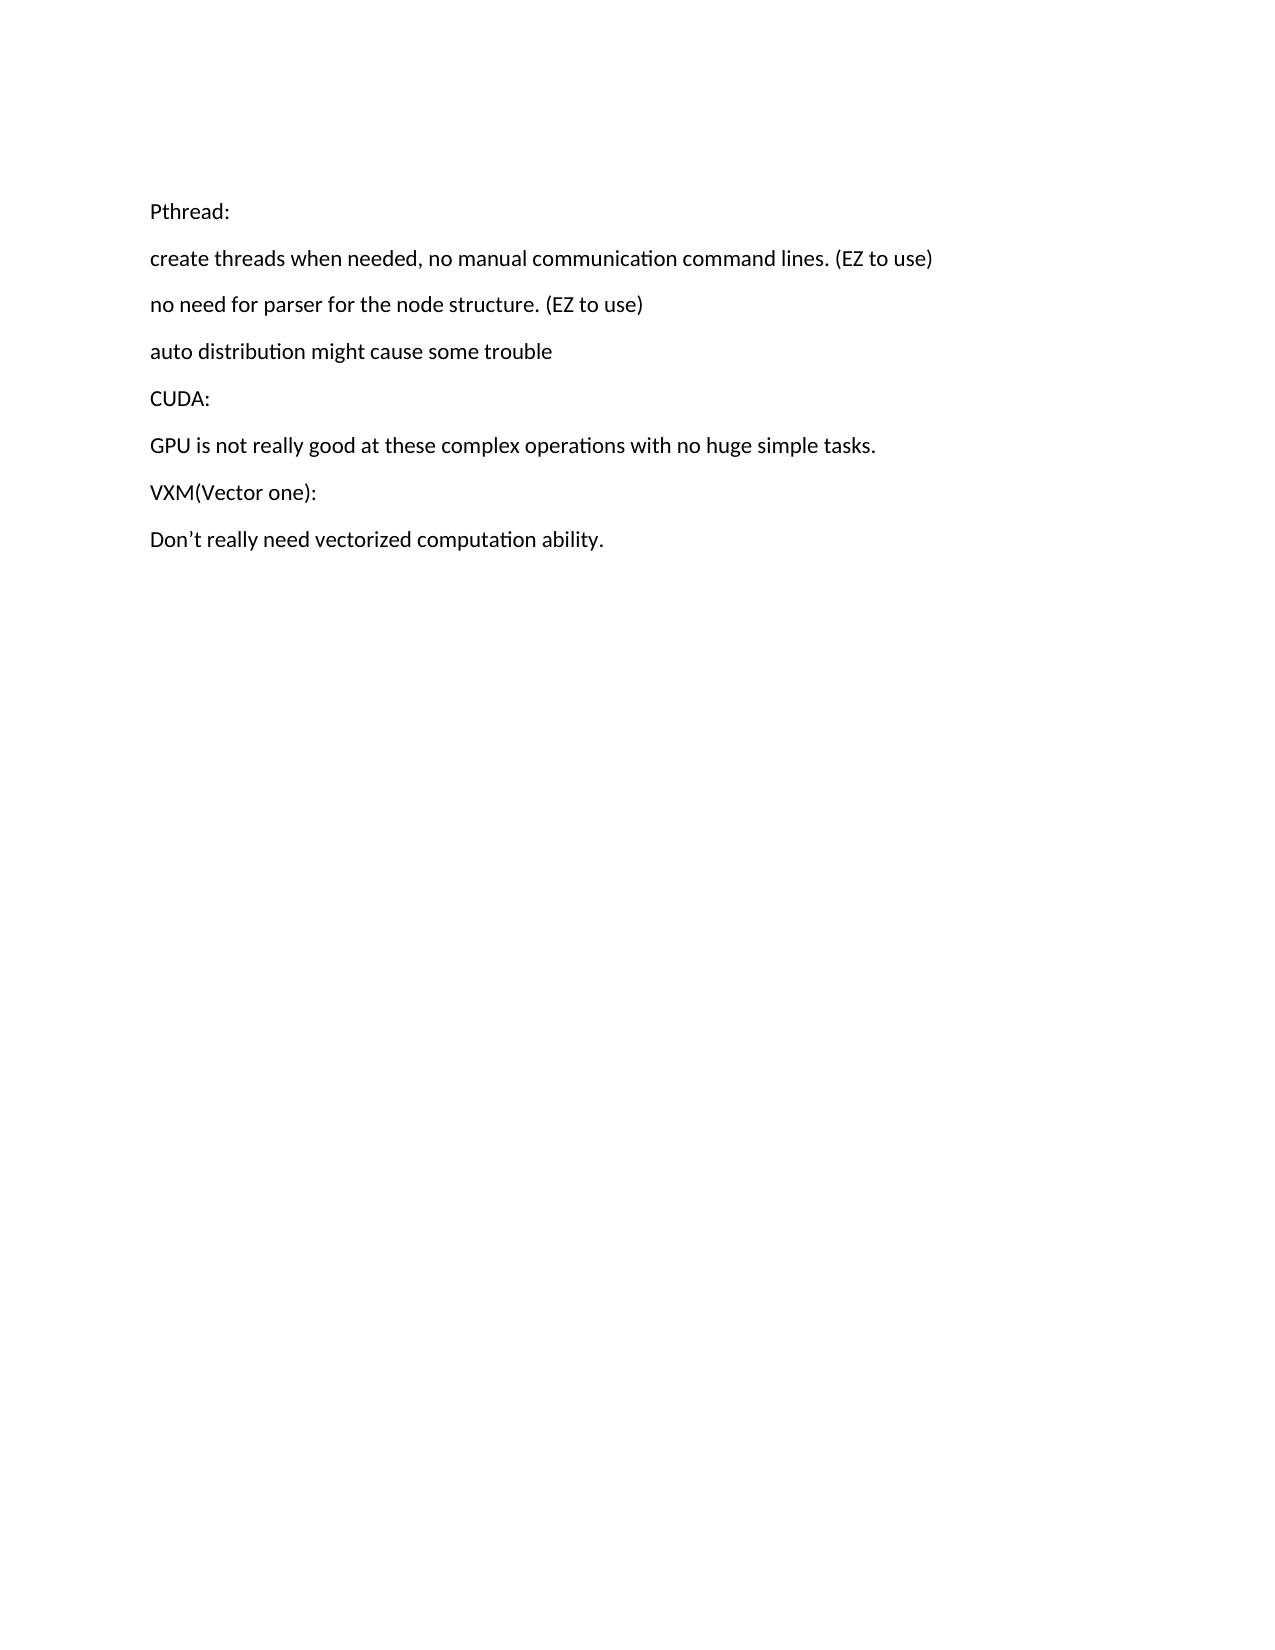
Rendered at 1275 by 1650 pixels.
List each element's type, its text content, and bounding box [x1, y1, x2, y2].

text create threads when needed, no manual communication command lines. (EZ to use) [150, 244, 1125, 272]
text VXM(Vector one): [150, 478, 1125, 506]
text auto distribution might cause some trouble [150, 337, 1125, 366]
text Don’t really need vectorized computation ability. [150, 525, 1125, 553]
text GPU is not really good at these complex operations with no huge simple tasks. [150, 431, 1125, 459]
text Pthread: [150, 197, 1125, 225]
text no need for parser for the node structure. (EZ to use) [150, 291, 1125, 319]
text CUDA: [150, 384, 1125, 412]
